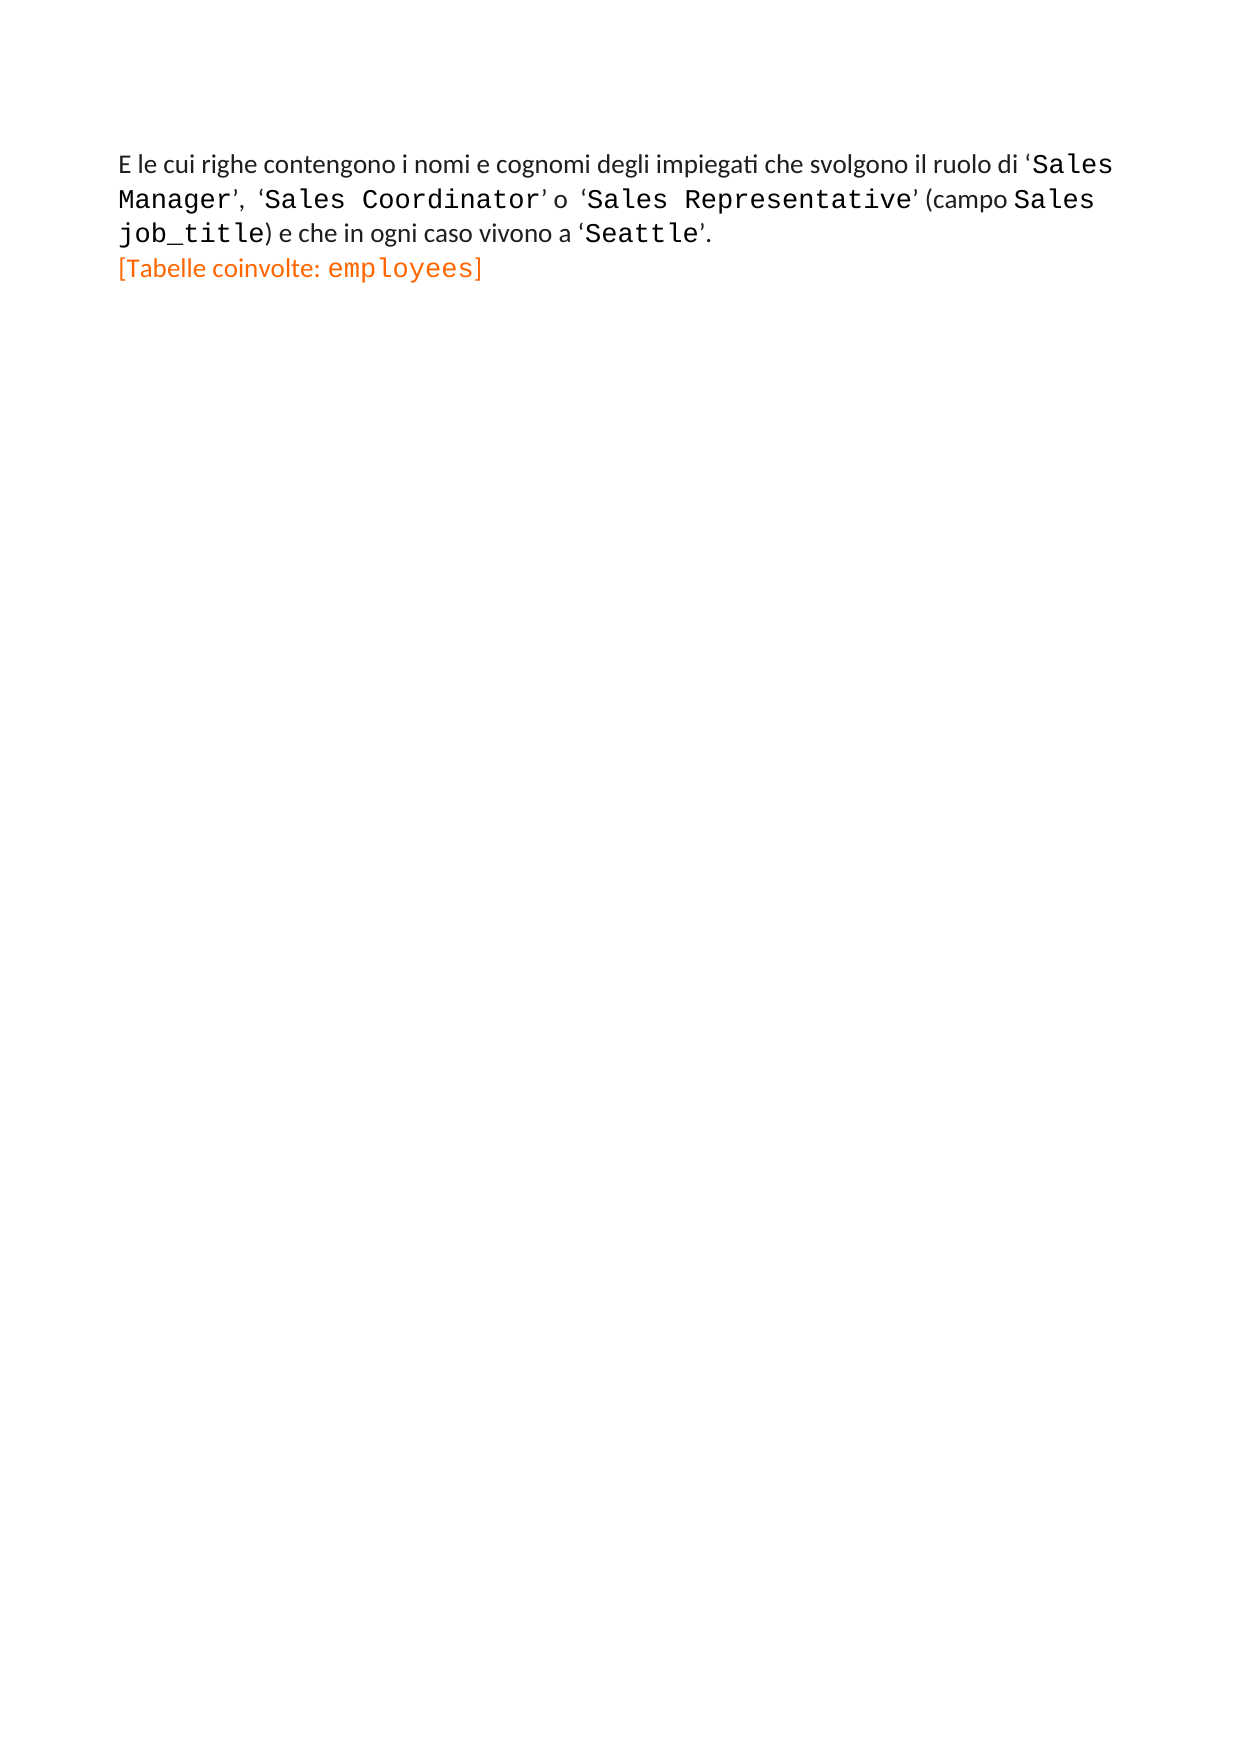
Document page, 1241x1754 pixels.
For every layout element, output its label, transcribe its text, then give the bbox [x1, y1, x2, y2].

subtitle [Tabelle coinvolte: employees] [118, 251, 1122, 285]
text E le cui righe contengono i nomi e cognomi degli impiegati che svolgono il ruolo di ‘Sales Manager’, ‘Sales Coordinator’ o ‘Sales Representative’ (campo Sales job_title) e che in ogni caso vivono a ‘Seattle’. [118, 148, 1122, 251]
